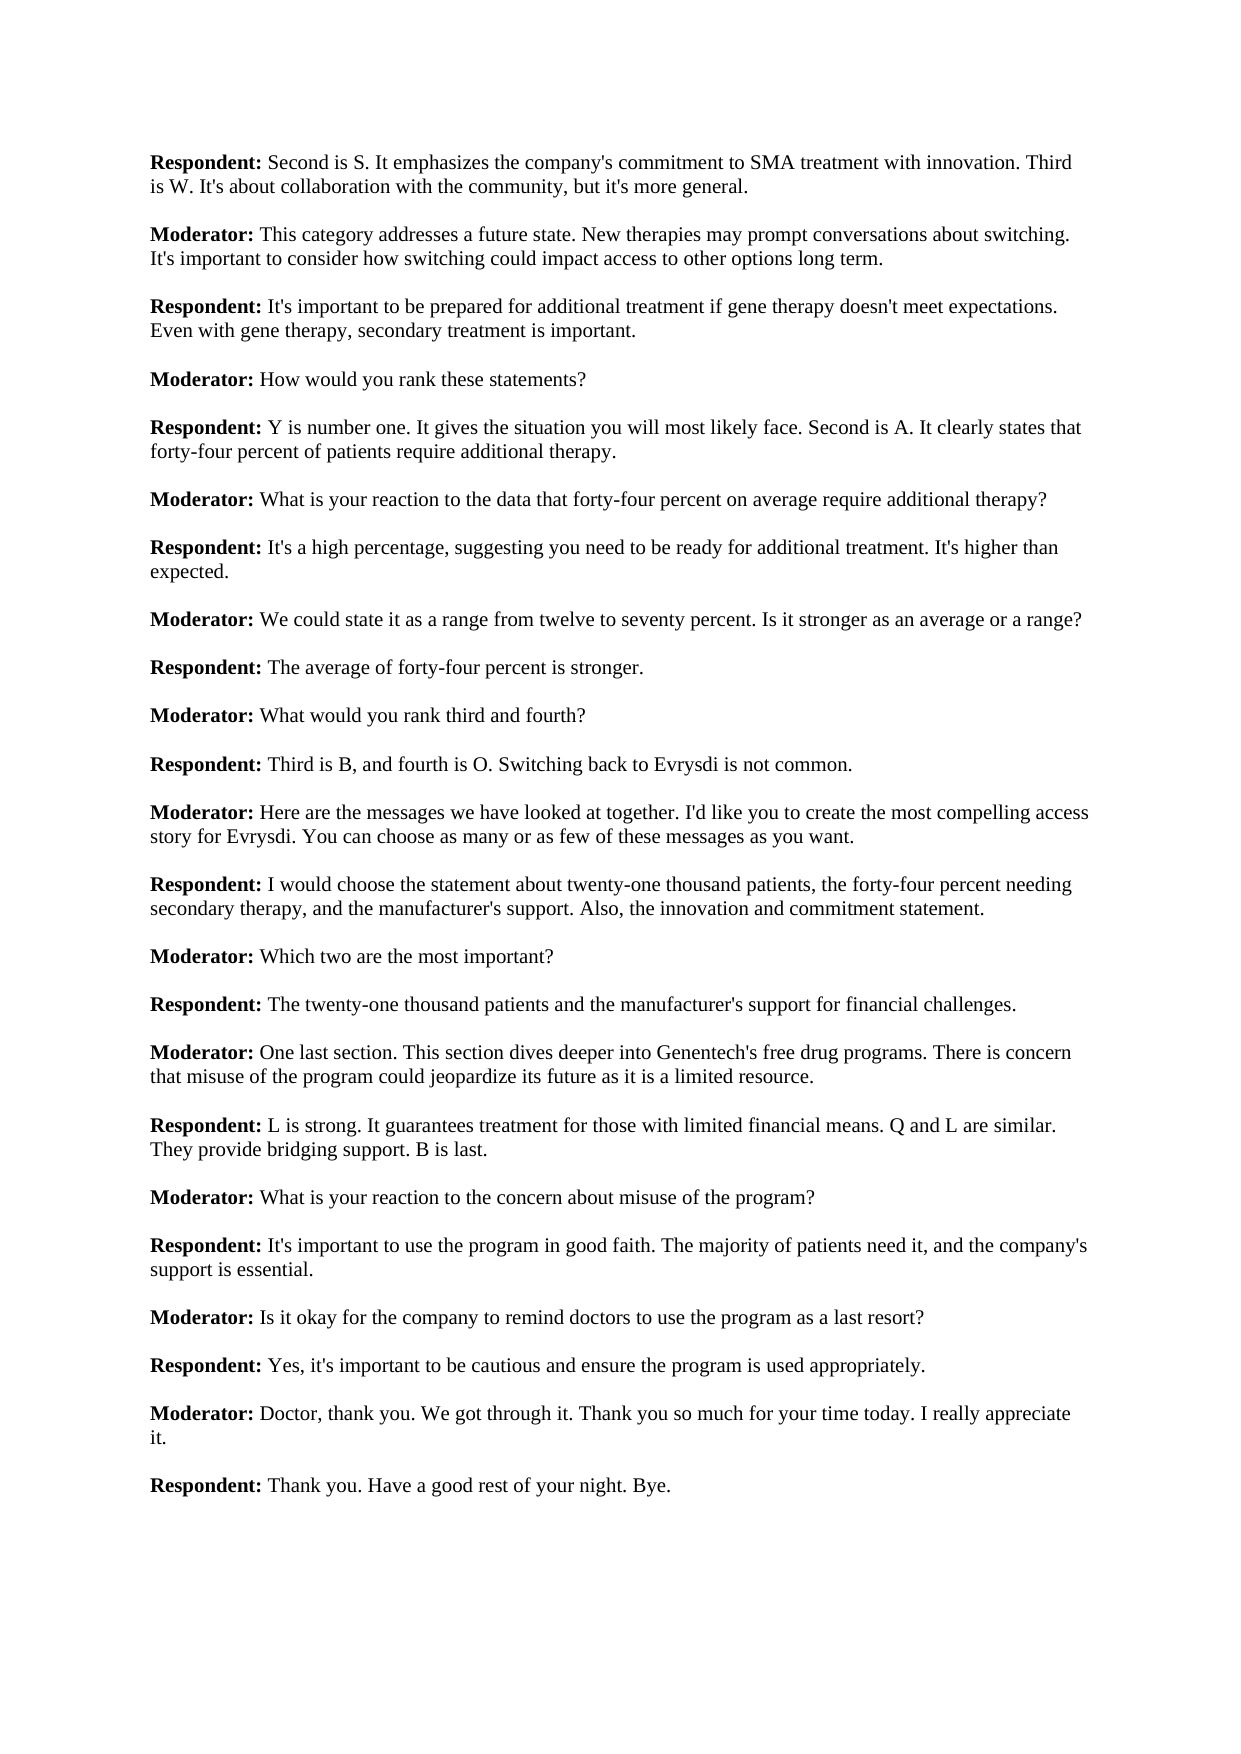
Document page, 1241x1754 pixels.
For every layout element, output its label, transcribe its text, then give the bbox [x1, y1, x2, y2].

text Moderator: This category addresses a future state. New therapies may prompt conversations about switching. It's important to consider how switching could impact access to other options long term. [150, 222, 1090, 270]
text Moderator: What would you rank third and fourth? [150, 703, 1090, 727]
text Respondent: Y is number one. It gives the situation you will most likely face. Second is A. It clearly states that forty-four percent of patients require additional therapy. [150, 415, 1090, 463]
text Moderator: How would you rank these statements? [150, 367, 1090, 391]
text Respondent: It's a high percentage, suggesting you need to be ready for additional treatment. It's higher than expected. [150, 535, 1090, 583]
text Moderator: Is it okay for the company to remind doctors to use the program as a last resort? [150, 1305, 1090, 1329]
text Moderator: What is your reaction to the data that forty-four percent on average require additional therapy? [150, 487, 1090, 511]
text Respondent: Yes, it's important to be cautious and ensure the program is used appropriately. [150, 1353, 1090, 1377]
text Moderator: Doctor, thank you. We got through it. Thank you so much for your time today. I really appreciate it. [150, 1401, 1090, 1449]
text Respondent: Third is B, and fourth is O. Switching back to Evrysdi is not common. [150, 752, 1090, 776]
text Moderator: We could state it as a range from twelve to seventy percent. Is it stronger as an average or a range? [150, 607, 1090, 631]
text Respondent: I would choose the statement about twenty-one thousand patients, the forty-four percent needing secondary therapy, and the manufacturer's support. Also, the innovation and commitment statement. [150, 872, 1090, 920]
text Moderator: Which two are the most important? [150, 944, 1090, 968]
text Respondent: The twenty-one thousand patients and the manufacturer's support for financial challenges. [150, 992, 1090, 1016]
text Respondent: Thank you. Have a good rest of your night. Bye. [150, 1473, 1090, 1497]
text Moderator: Here are the messages we have looked at together. I'd like you to create the most compelling access story for Evrysdi. You can choose as many or as few of these messages as you want. [150, 800, 1090, 848]
text Respondent: The average of forty-four percent is stronger. [150, 655, 1090, 679]
text Moderator: What is your reaction to the concern about misuse of the program? [150, 1185, 1090, 1209]
text Moderator: One last section. This section dives deeper into Genentech's free drug programs. There is concern that misuse of the program could jeopardize its future as it is a limited resource. [150, 1040, 1090, 1088]
text Respondent: It's important to use the program in good faith. The majority of patients need it, and the company's support is essential. [150, 1233, 1090, 1281]
text Respondent: It's important to be prepared for additional treatment if gene therapy doesn't meet expectations. Even with gene therapy, secondary treatment is important. [150, 294, 1090, 342]
text Respondent: Second is S. It emphasizes the company's commitment to SMA treatment with innovation. Third is W. It's about collaboration with the community, but it's more general. [150, 150, 1090, 198]
text Respondent: L is strong. It guarantees treatment for those with limited financial means. Q and L are similar. They provide bridging support. B is last. [150, 1112, 1090, 1161]
